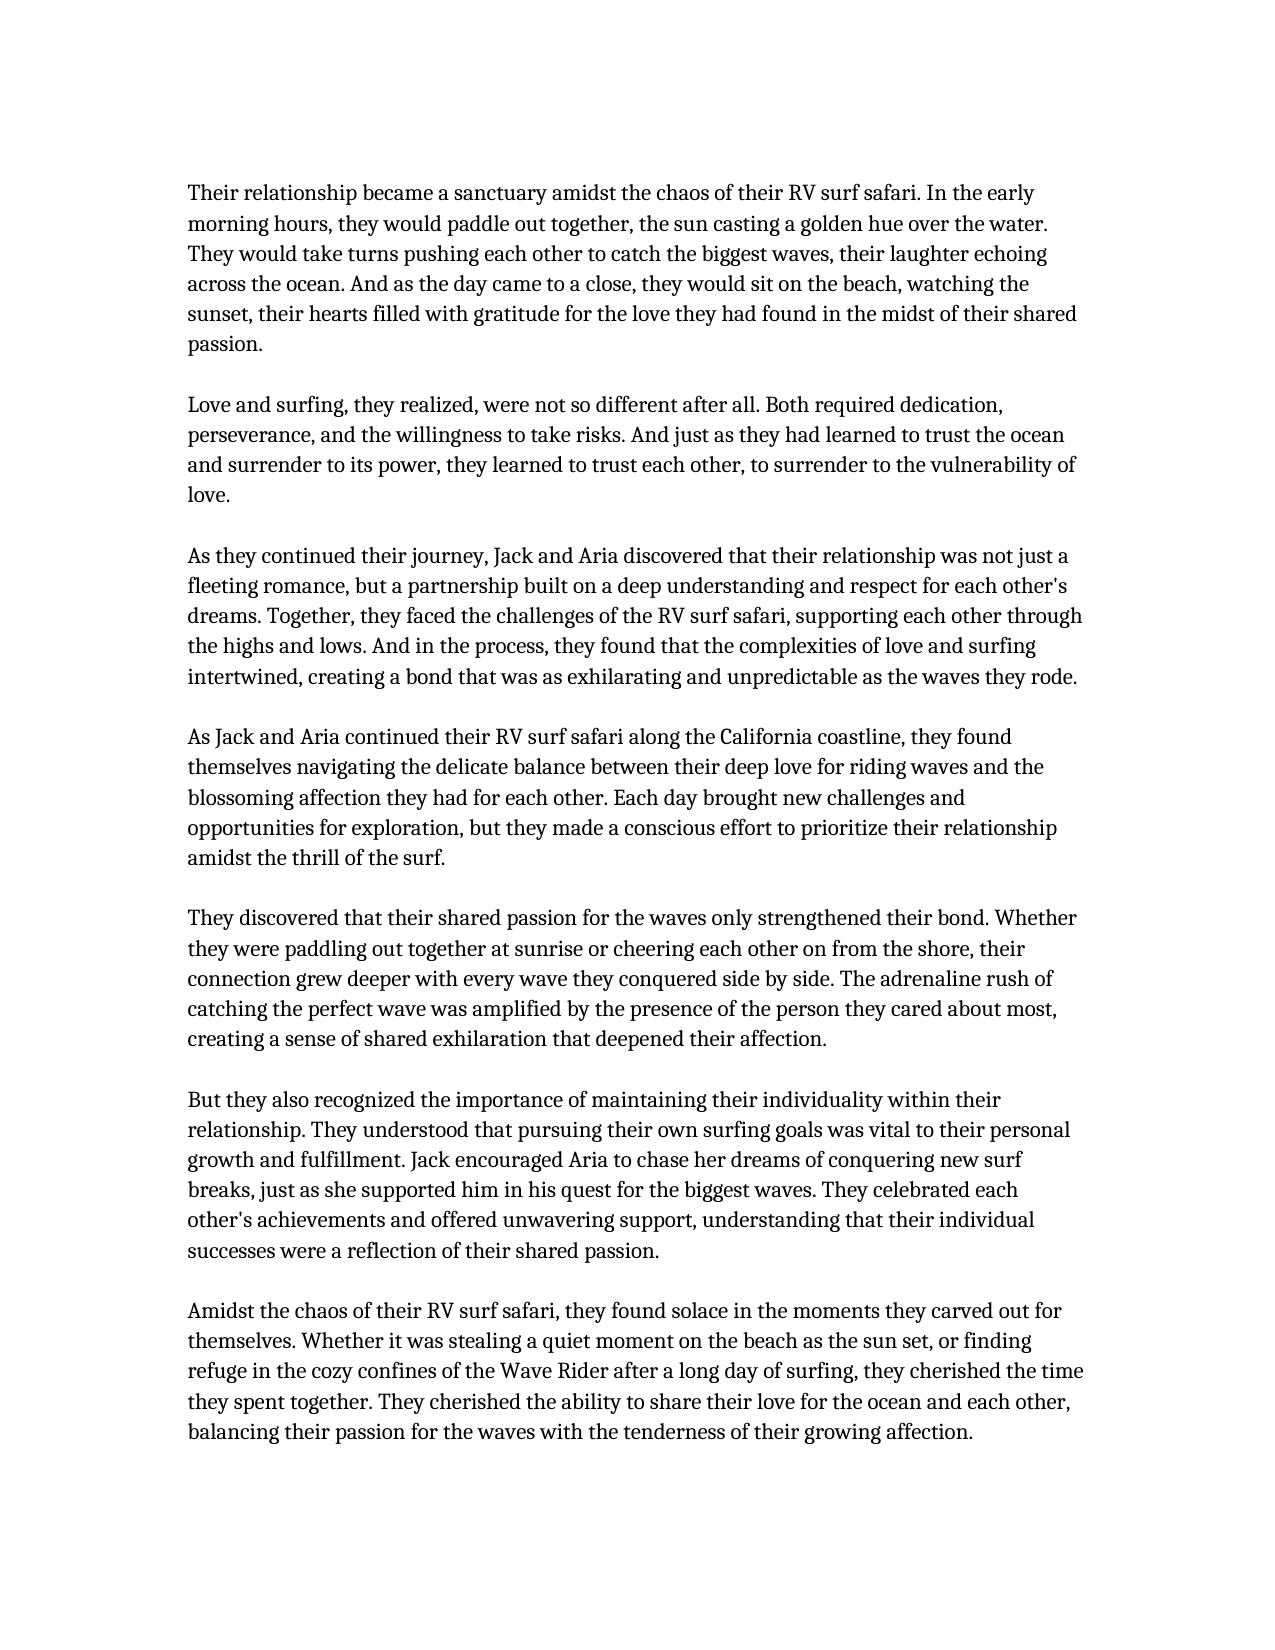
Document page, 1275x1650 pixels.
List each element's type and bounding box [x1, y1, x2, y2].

text [187, 150, 1087, 1475]
